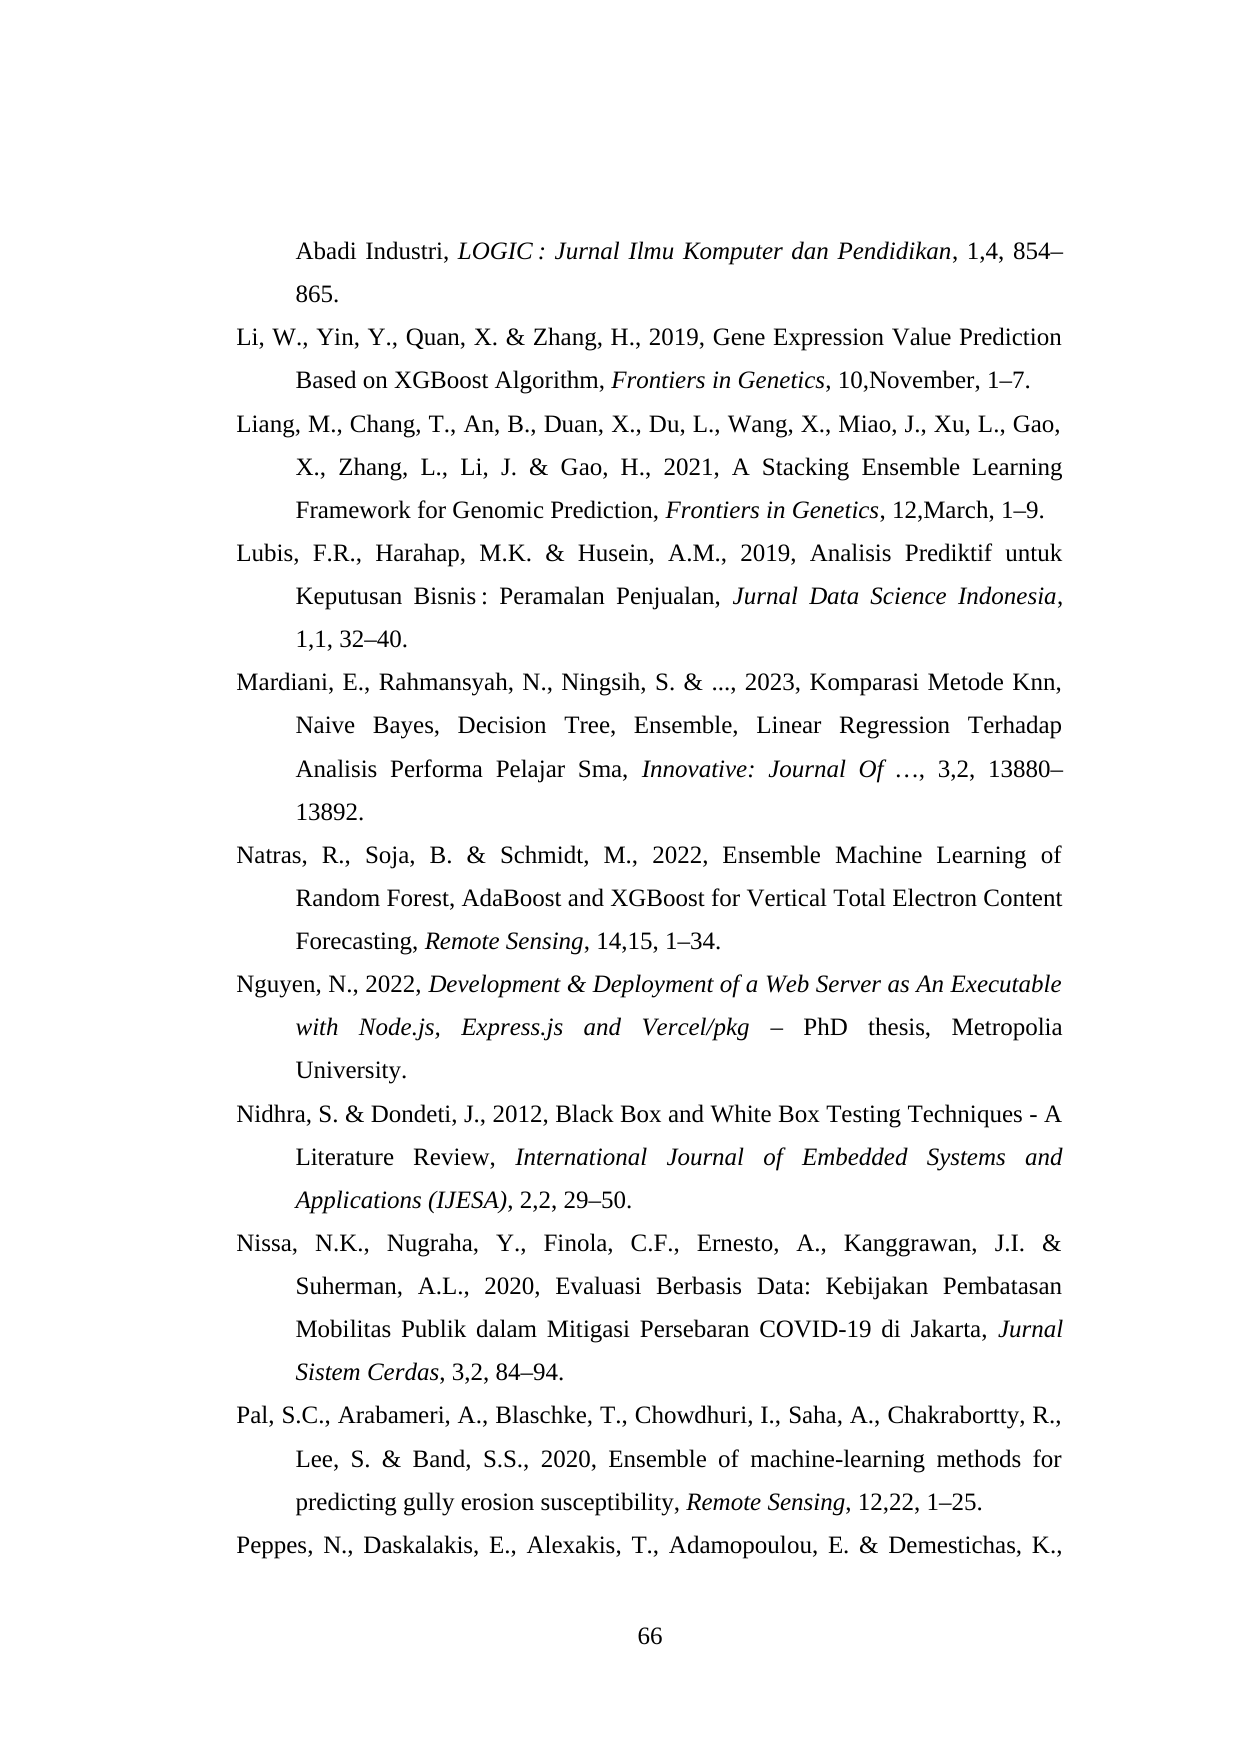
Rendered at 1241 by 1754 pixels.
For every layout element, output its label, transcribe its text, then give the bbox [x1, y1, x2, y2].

text Nissa, N.K., Nugraha, Y., Finola, C.F., Ernesto, A., Kanggrawan, J.I. & Suherman, A.L., 2020, Evaluasi Berbasis Data: Kebijakan Pembatasan Mobilitas Publik dalam Mitigasi Persebaran COVID-19 di Jakarta, Jurnal Sistem Cerdas, 3,2, 84–94. [236, 1228, 1063, 1386]
text Lubis, F.R., Harahap, M.K. & Husein, A.M., 2019, Analisis Prediktif untuk Keputusan Bisnis : Peramalan Penjualan, Jurnal Data Science Indonesia, 1,1, 32–40. [236, 538, 1063, 653]
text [236, 236, 1063, 308]
text Nguyen, N., 2022, Development & Deployment of a Web Server as An Executable with Node.js, Express.js and Vercel/pkg – PhD thesis, Metropolia University. [236, 969, 1063, 1084]
text Liang, M., Chang, T., An, B., Duan, X., Du, L., Wang, X., Miao, J., Xu, L., Gao, X., Zhang, L., Li, J. & Gao, H., 2021, A Stacking Ensemble Learning Framework for Genomic Prediction, Frontiers in Genetics, 12,March, 1–9. [236, 409, 1063, 524]
text Pal, S.C., Arabameri, A., Blaschke, T., Chowdhuri, I., Saha, A., Chakrabortty, R., Lee, S. & Band, S.S., 2020, Ensemble of machine-learning methods for predicting gully erosion susceptibility, Remote Sensing, 12,22, 1–25. [236, 1401, 1063, 1516]
text Mardiani, E., Rahmansyah, N., Ningsih, S. & ..., 2023, Komparasi Metode Knn, Naive Bayes, Decision Tree, Ensemble, Linear Regression Terhadap Analisis Performa Pelajar Sma, Innovative: Journal Of …, 3,2, 13880–13892. [236, 667, 1063, 826]
text Nidhra, S. & Dondeti, J., 2012, Black Box and White Box Testing Techniques - A Literature Review, International Journal of Embedded Systems and Applications (IJESA), 2,2, 29–50. [236, 1099, 1063, 1214]
text Li, W., Yin, Y., Quan, X. & Zhang, H., 2019, Gene Expression Value Prediction Based on XGBoost Algorithm, Frontiers in Genetics, 10,November, 1–7. [236, 322, 1063, 394]
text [236, 1530, 1063, 1559]
text Natras, R., Soja, B. & Schmidt, M., 2022, Ensemble Machine Learning of Random Forest, AdaBoost and XGBoost for Vertical Total Electron Content Forecasting, Remote Sensing, 14,15, 1–34. [236, 840, 1063, 955]
